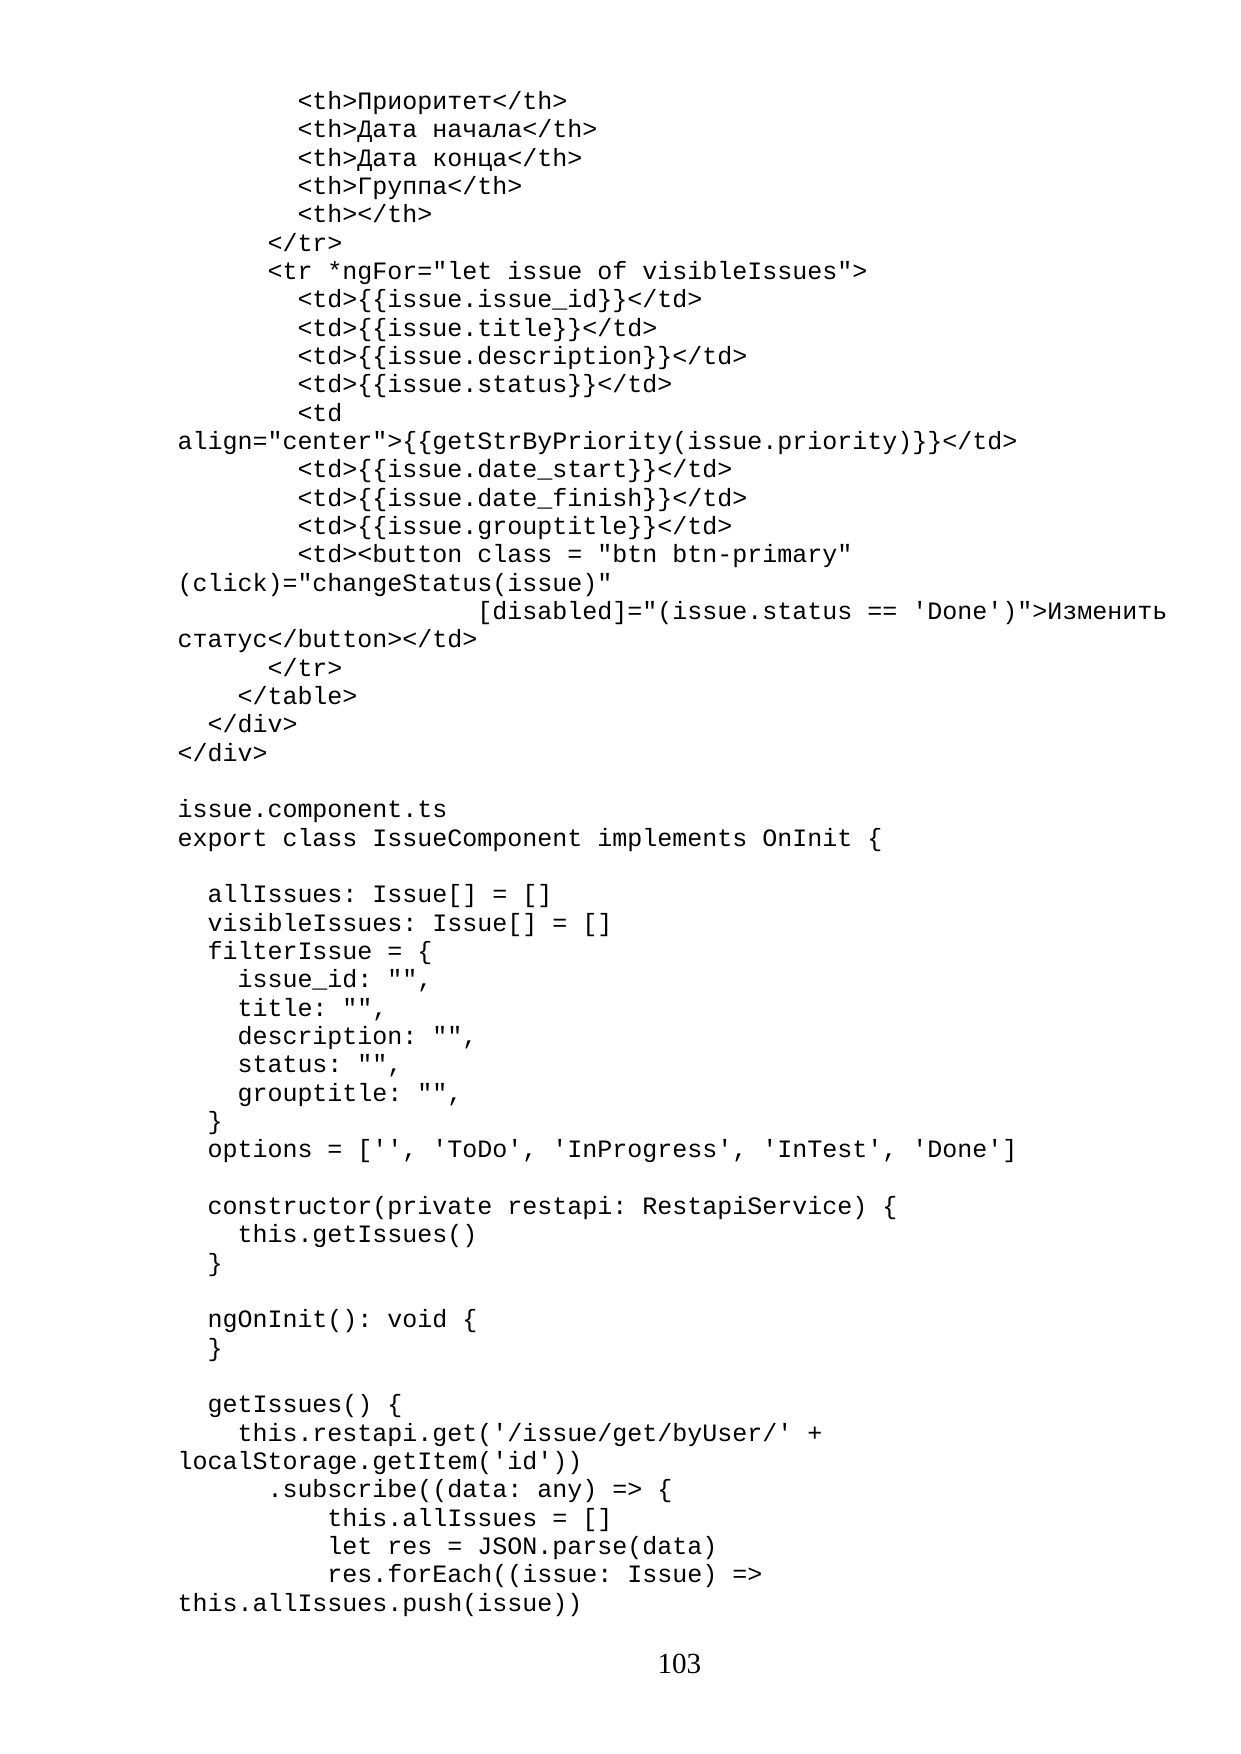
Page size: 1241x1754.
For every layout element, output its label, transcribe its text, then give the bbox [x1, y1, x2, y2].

text <td><button class = "btn btn-primary" (click)="changeStatus(issue)" [177, 542, 1181, 599]
text issue_id: "", [177, 967, 1181, 995]
text <th>Группа</th> [177, 174, 1181, 202]
text </tr> [177, 230, 1181, 259]
text <th>Дата конца</th> [177, 145, 1181, 174]
text <th>Приоритет</th> [177, 89, 1181, 117]
text </div> [177, 740, 1181, 769]
text <td>{{issue.description}}</td> [177, 344, 1181, 372]
text ngOnInit(): void { [177, 1307, 1181, 1335]
text this.restapi.get('/issue/get/byUser/' + localStorage.getItem('id')) [177, 1420, 1181, 1477]
text allIssues: Issue[] = [] [177, 882, 1181, 910]
text </div> [177, 712, 1181, 740]
text <td>{{issue.issue_id}}</td> [177, 287, 1181, 315]
text [disabled]="(issue.status == 'Done')">Изменить статус</button></td> [177, 599, 1181, 655]
text <tr *ngFor="let issue of visibleIssues"> [177, 259, 1181, 287]
text <th></th> [177, 202, 1181, 230]
text this.allIssues = [] [177, 1505, 1181, 1534]
text this.getIssues() [177, 1222, 1181, 1250]
text export class IssueComponent implements OnInit { [177, 825, 1181, 854]
text <td>{{issue.date_finish}}</td> [177, 485, 1181, 514]
text <td>{{issue.date_start}}</td> [177, 457, 1181, 485]
text status: "", [177, 1052, 1181, 1080]
text </tr> [177, 655, 1181, 684]
text <td>{{issue.status}}</td> [177, 372, 1181, 400]
text issue.component.ts [177, 797, 1181, 825]
text res.forEach((issue: Issue) => this.allIssues.push(issue)) [177, 1562, 1181, 1619]
text filterIssue = { [177, 939, 1181, 967]
text <td>{{issue.title}}</td> [177, 315, 1181, 344]
text <td>{{issue.grouptitle}}</td> [177, 514, 1181, 542]
text title: "", [177, 995, 1181, 1024]
text options = ['', 'ToDo', 'InProgress', 'InTest', 'Done'] [177, 1137, 1181, 1165]
text .subscribe((data: any) => { [177, 1477, 1181, 1505]
text } [177, 1109, 1181, 1137]
text grouptitle: "", [177, 1080, 1181, 1109]
text } [177, 1250, 1181, 1279]
text </table> [177, 684, 1181, 712]
text constructor(private restapi: RestapiService) { [177, 1194, 1181, 1222]
text } [177, 1335, 1181, 1364]
text <td align="center">{{getStrByPriority(issue.priority)}}</td> [177, 400, 1181, 457]
text let res = JSON.parse(data) [177, 1534, 1181, 1562]
text visibleIssues: Issue[] = [] [177, 910, 1181, 939]
text <th>Дата начала</th> [177, 117, 1181, 145]
text getIssues() { [177, 1392, 1181, 1420]
text description: "", [177, 1024, 1181, 1052]
